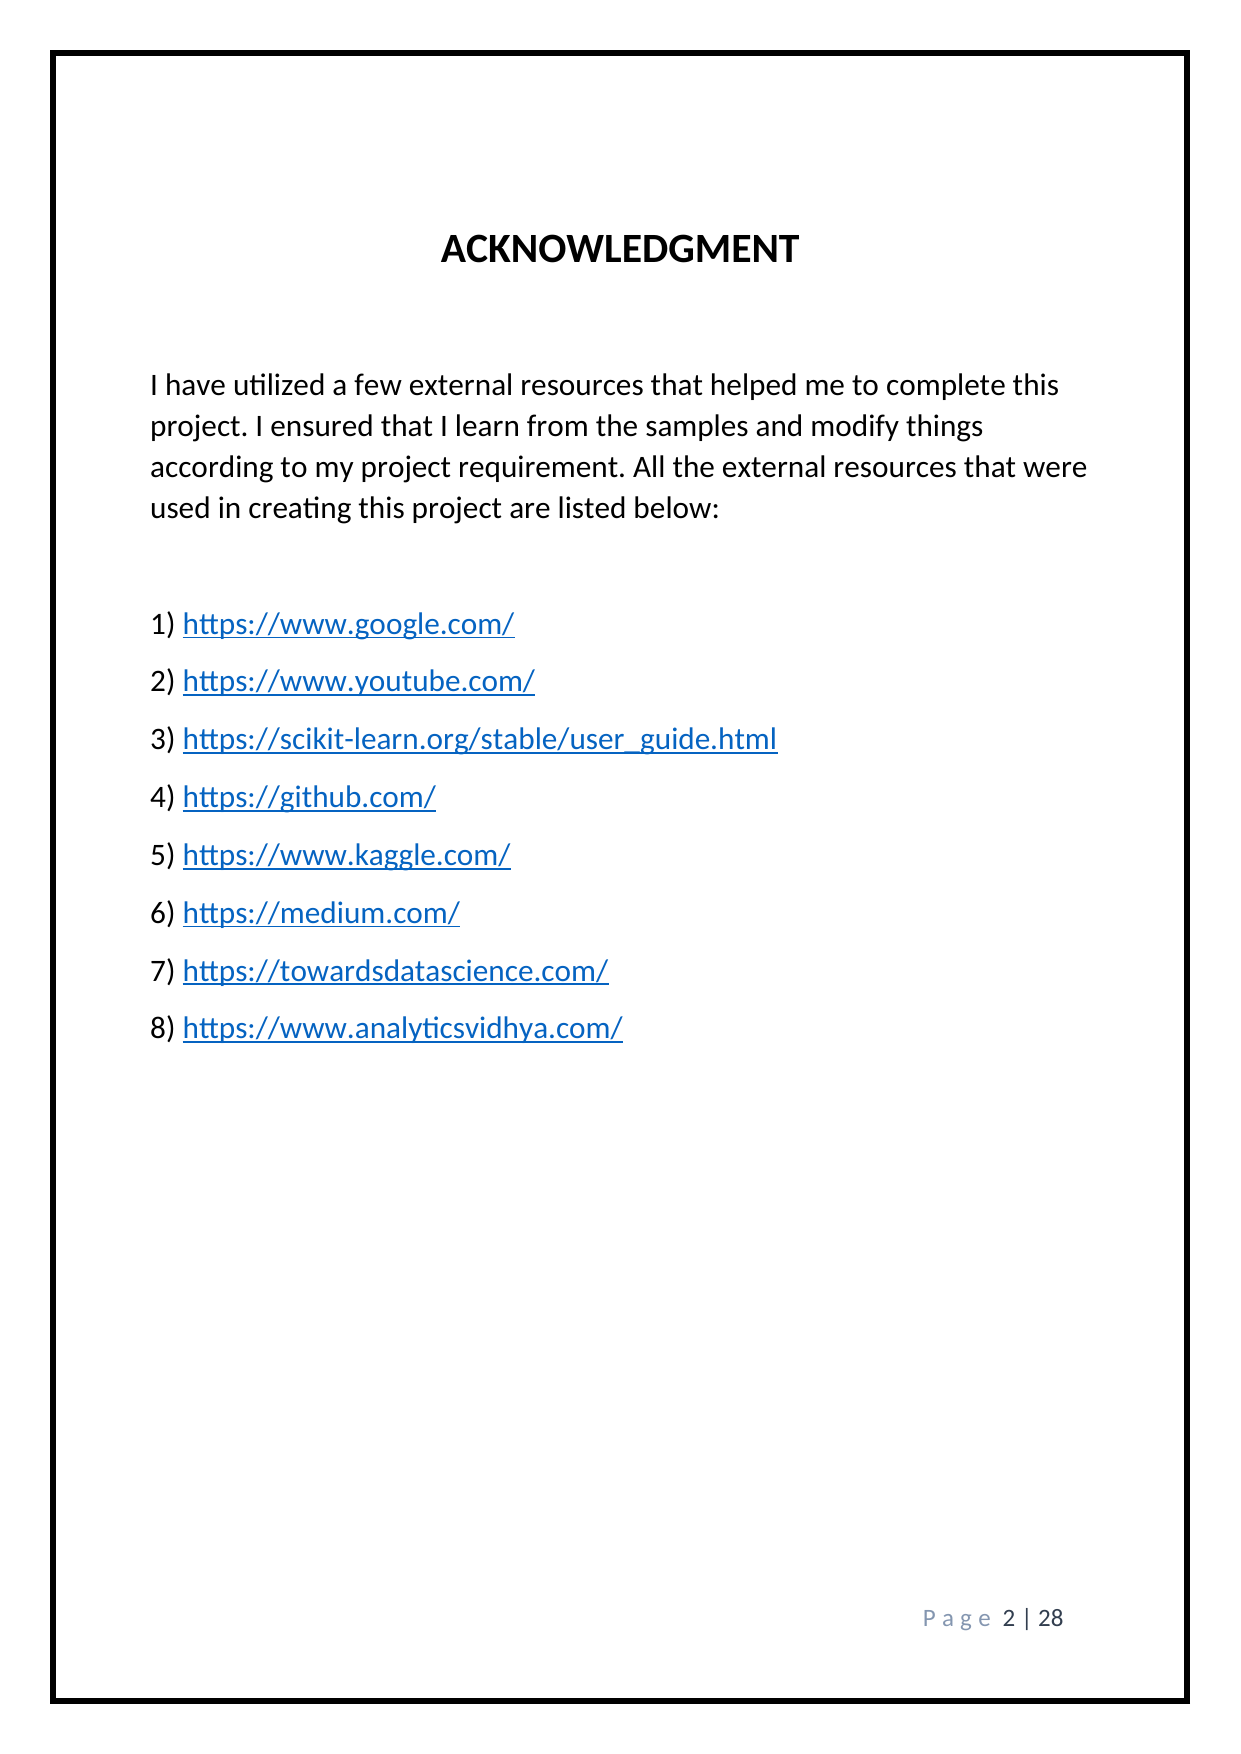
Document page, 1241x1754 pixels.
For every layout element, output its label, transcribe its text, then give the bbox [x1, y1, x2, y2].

text 7) https://towardsdatascience.com/ [150, 951, 1090, 989]
text 8) https://www.analyticsvidhya.com/ [150, 1008, 1090, 1047]
text 5) https://www.kaggle.com/ [150, 835, 1090, 873]
text I have utilized a few external resources that helped me to complete this project. I ensured that I learn from the samples and modify things according to my project requirement. All the external resources that were used in creating this project are listed below: [150, 365, 1090, 526]
text 4) https://github.com/ [150, 777, 1090, 815]
text 2) https://www.youtube.com/ [150, 662, 1090, 700]
text 1) https://www.google.com/ [150, 604, 1090, 642]
text ACKNOWLEDGMENT [150, 222, 1090, 272]
text 3) https://scikit-learn.org/stable/user_guide.html [150, 719, 1090, 757]
text 6) https://medium.com/ [150, 893, 1090, 931]
